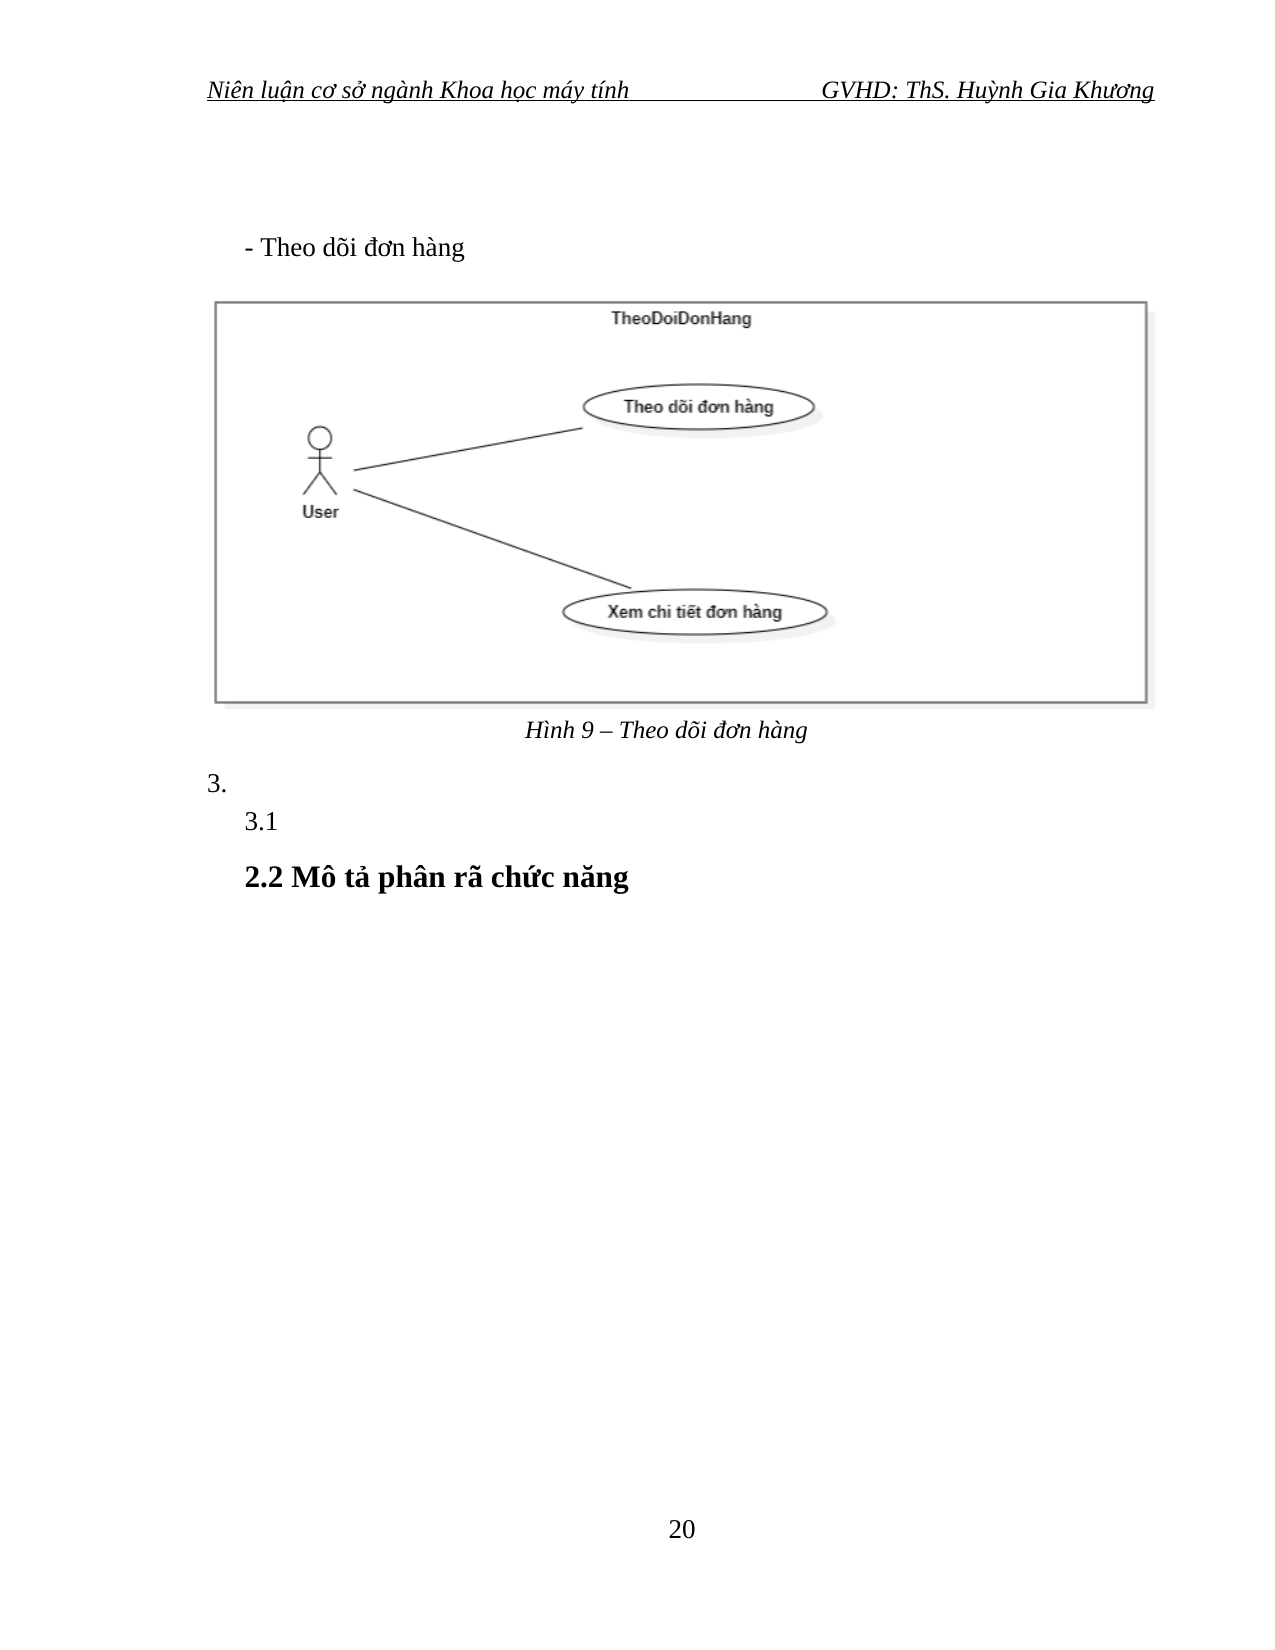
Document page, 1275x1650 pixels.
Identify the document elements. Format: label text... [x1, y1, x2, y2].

subtitle 2.2 Mô tả phân rã chức năng [207, 858, 1157, 894]
picture [208, 291, 1157, 709]
text - Theo dõi đơn hàng [244, 231, 1157, 262]
